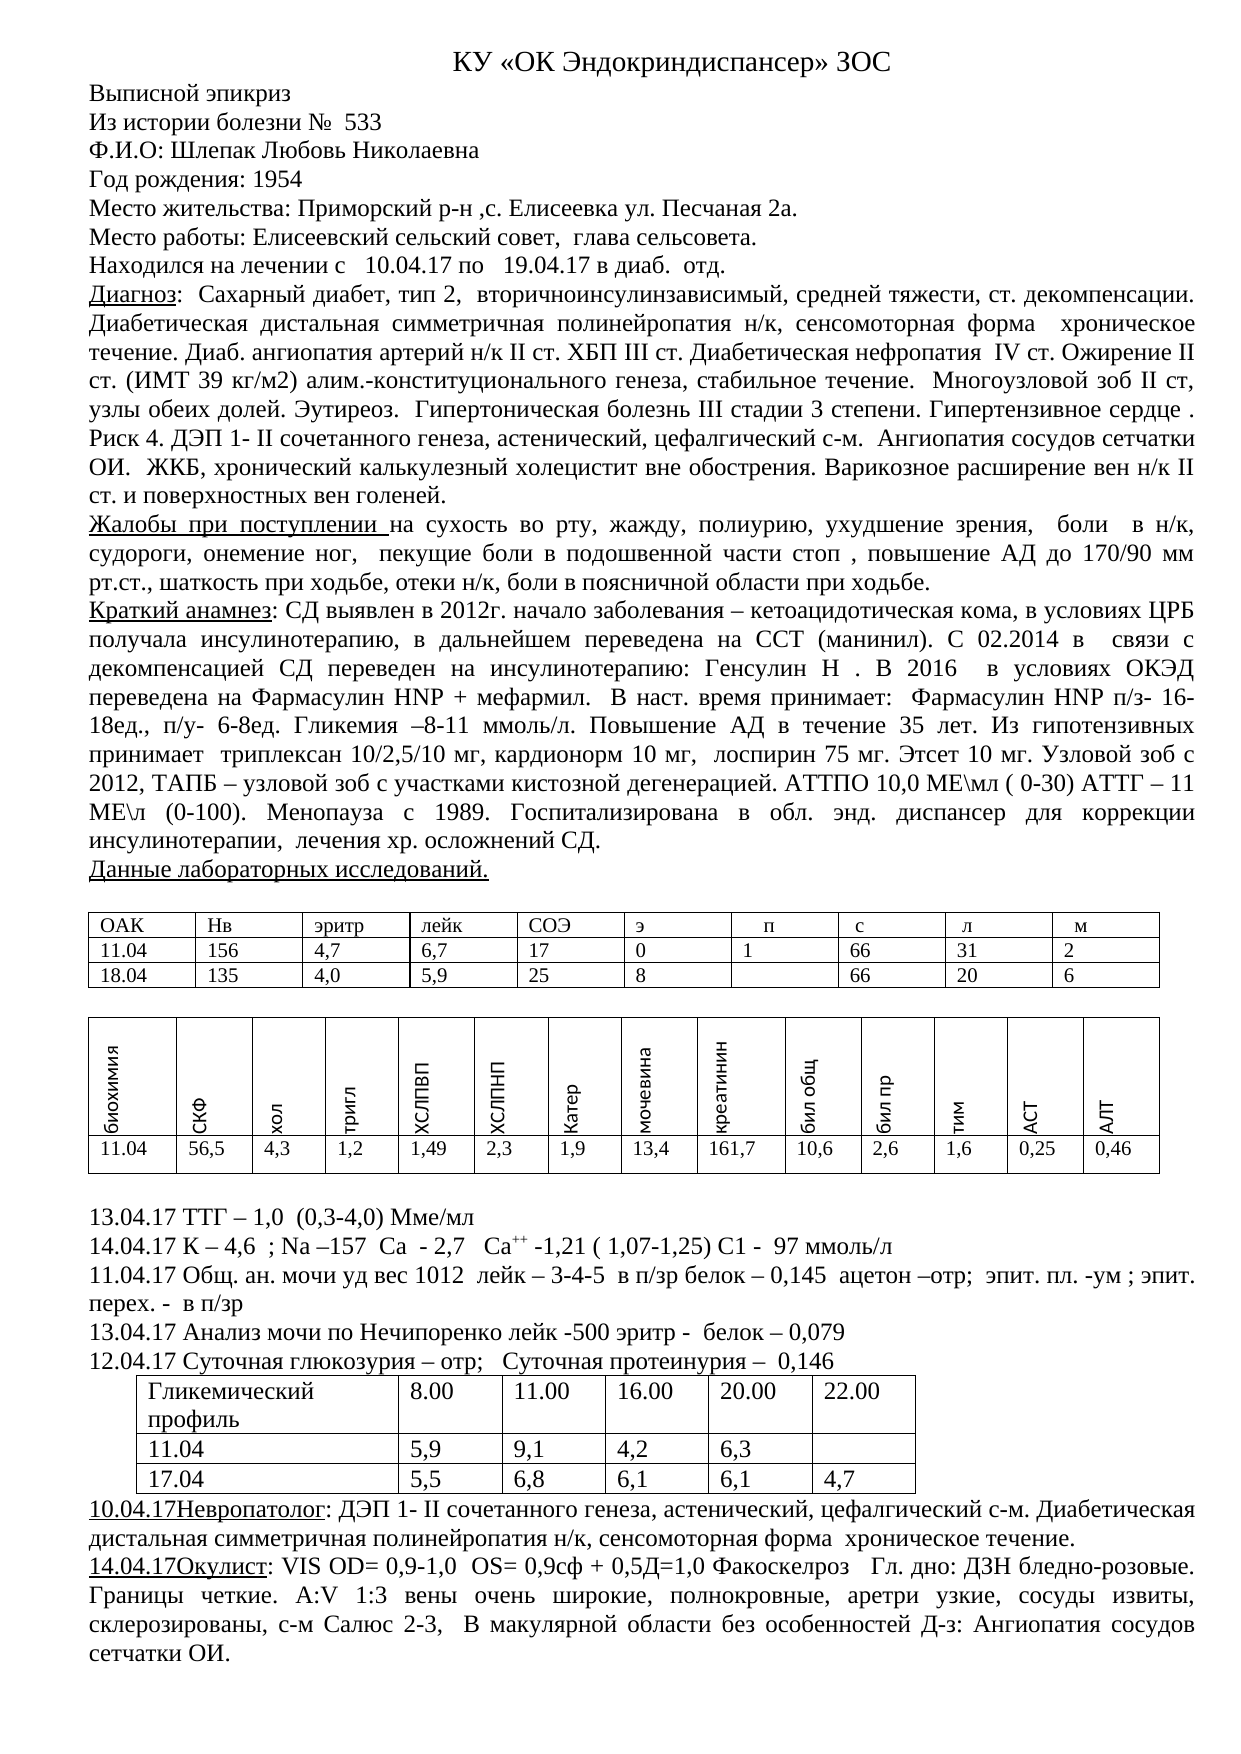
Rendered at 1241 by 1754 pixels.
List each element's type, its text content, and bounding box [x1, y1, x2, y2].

table_cell 5,9 [411, 963, 517, 987]
table_cell 13,4 [622, 1136, 697, 1172]
table_cell 66 [839, 963, 945, 987]
text Место работы: Елисеевский сельский совет, глава сельсовета. [89, 222, 1196, 250]
table_cell 6,7 [411, 938, 517, 962]
table_header 16.00 [606, 1376, 708, 1433]
table_cell 5,9 [399, 1434, 502, 1463]
text 13.04.17 ТТГ – 1,0 (0,3-4,0) Мме/мл [89, 1202, 1196, 1231]
table_header бил пр [862, 1018, 934, 1135]
table_header СОЭ [518, 913, 624, 937]
table_cell 1,9 [549, 1136, 621, 1172]
table_cell 5,5 [399, 1464, 502, 1493]
table_cell 2 [1053, 938, 1159, 962]
table_cell 10,6 [786, 1136, 861, 1172]
table_cell 6,1 [606, 1464, 708, 1493]
table_cell 56,5 [177, 1136, 252, 1172]
table_header АЛТ [1084, 1018, 1159, 1135]
table_header СКФ [177, 1018, 252, 1135]
table_cell 161,7 [698, 1136, 785, 1172]
table_cell [732, 963, 838, 987]
table_cell 6 [1053, 963, 1159, 987]
table_cell 1,49 [399, 1136, 474, 1172]
table_cell 11.04 [89, 1136, 176, 1172]
text Год рождения: 1954 [89, 164, 1196, 193]
table_header 22.00 [813, 1376, 915, 1433]
subtitle Ф.И.О: Шлепак Любовь Николаевна [89, 135, 1196, 164]
table_cell 9,1 [503, 1434, 605, 1463]
table_header с [839, 913, 945, 937]
table_cell 4,3 [253, 1136, 325, 1172]
subtitle Из истории болезни № 533 [89, 107, 1196, 135]
table_header э [625, 913, 731, 937]
table_header хол [253, 1018, 325, 1135]
table_cell 4,0 [303, 963, 409, 987]
text Диагноз: Сахарный диабет, тип 2, вторичноинсулинзависимый, средней тяжести, ст. декомпенсации. Диабетическая дистальная симметричная полинейропатия н/к, сенсомоторная форма хроническое течение. Диаб. ангиопатия артерий н/к II ст. ХБП III ст. Диабетическая нефропатия IV ст. Ожирение II ст. (ИМТ 39 кг/м2) алим.-конституционального генеза, стабильное течение. Многоузловой зоб II ст, узлы обеих долей. Эутиреоз. Гипертоническая болезнь III стадии 3 степени. Гипертензивное сердце . Риск 4. ДЭП 1- II сочетанного генеза, астенический, цефалгический с-м. Ангиопатия сосудов сетчатки ОИ. ЖКБ, хронический калькулезный холецистит вне обострения. Варикозное расширение вен н/к II ст. и поверхностных вен голеней. [89, 279, 1196, 509]
text Краткий анамнез: СД выявлен в 2012г. начало заболевания – кетоацидотическая кома, в условиях ЦРБ получала инсулинотерапию, в дальнейшем переведена на ССТ (манинил). С 02.2014 в связи с декомпенсацией СД переведен на инсулинотерапию: Генсулин Н . В 2016 в условиях ОКЭД переведена на Фармасулин НNP + мефармил. В наст. время принимает: Фармасулин НNP п/з- 16-18ед., п/у- 6-8ед. Гликемия –8-11 ммоль/л. Повышение АД в течение 35 лет. Из гипотензивных принимает триплексан 10/2,5/10 мг, кардионорм 10 мг, лоспирин 75 мг. Этсет 10 мг. Узловой зоб с 2012, ТАПБ – узловой зоб с участками кистозной дегенерацией. АТТПО 10,0 МЕ\мл ( 0-30) АТТГ – 11 МЕ\л (0-100). Менопауза с 1989. Госпитализирована в обл. энд. диспансер для коррекции инсулинотерапии, лечения хр. осложнений СД. [89, 595, 1196, 854]
table_header п [732, 913, 838, 937]
table_cell 11.04 [89, 938, 195, 962]
text 10.04.17Невропатолог: ДЭП 1- II сочетанного генеза, астенический, цефалгический с-м. Диабетическая дистальная симметричная полинейропатия н/к, сенсомоторная форма хроническое течение. [89, 1494, 1196, 1551]
table_cell 6,8 [503, 1464, 605, 1493]
table_cell 31 [946, 938, 1052, 962]
table_header л [946, 913, 1052, 937]
table_cell 0,25 [1008, 1136, 1083, 1172]
text 13.04.17 Анализ мочи по Нечипоренко лейк -500 эритр - белок – 0,079 [89, 1317, 1196, 1346]
table_cell 2,6 [862, 1136, 934, 1172]
table_header 11.00 [503, 1376, 605, 1433]
table_header бил общ [786, 1018, 861, 1135]
table_cell 2,3 [475, 1136, 548, 1172]
text 14.04.17 К – 4,6 ; Nа –157 Са - 2,7 Са++ -1,21 ( 1,07-1,25) С1 - 97 ммоль/л [89, 1231, 1196, 1260]
table_cell 66 [839, 938, 945, 962]
table_header тригл [326, 1018, 398, 1135]
table_header ХСЛПВП [399, 1018, 474, 1135]
table_cell 25 [518, 963, 624, 987]
table_cell 156 [196, 938, 302, 962]
table_cell 11.04 [137, 1434, 398, 1463]
table_cell 18.04 [89, 963, 195, 987]
table_cell 6,1 [709, 1464, 812, 1493]
table_header 8.00 [399, 1376, 502, 1433]
table_header тим [935, 1018, 1007, 1135]
text Данные лабораторных исследований. [89, 854, 1196, 883]
table_header креатинин [698, 1018, 785, 1135]
text Место жительства: Приморский р-н ,с. Елисеевка ул. Песчаная 2а. [89, 193, 1196, 222]
text Находился на лечении с 10.04.17 по 19.04.17 в диаб. отд. [89, 250, 1196, 279]
table_cell 135 [196, 963, 302, 987]
subtitle 11.04.17 Общ. ан. мочи уд вес 1012 лейк – 3-4-5 в п/зр белок – 0,145 ацетон –отр; эпит. пл. -ум ; эпит. перех. - в п/зр [89, 1260, 1196, 1317]
subtitle Выписной эпикриз [89, 78, 1202, 107]
table_cell 17 [518, 938, 624, 962]
table_header 20.00 [709, 1376, 812, 1433]
text Жалобы при поступлении на сухость во рту, жажду, полиурию, ухудшение зрения, боли в н/к, судороги, онемение ног, пекущие боли в подошвенной части стоп , повышение АД до 170/90 мм рт.ст., шаткость при ходьбе, отеки н/к, боли в поясничной области при ходьбе. [89, 509, 1196, 595]
table_cell 4,7 [303, 938, 409, 962]
table_cell 0,46 [1084, 1136, 1159, 1172]
table_header м [1053, 913, 1159, 937]
table_cell 1,6 [935, 1136, 1007, 1172]
table_header мочевина [622, 1018, 697, 1135]
table_header ХСЛПНП [475, 1018, 548, 1135]
table_cell 4,7 [813, 1464, 915, 1493]
text 12.04.17 Суточная глюкозурия – отр; Суточная протеинурия – 0,146 [89, 1346, 1196, 1375]
table_cell 17.04 [137, 1464, 398, 1493]
table_cell 4,2 [606, 1434, 708, 1463]
table_header Гликемический профиль [137, 1376, 398, 1433]
table_cell 0 [625, 938, 731, 962]
table_header лейк [411, 913, 517, 937]
table_cell 6,3 [709, 1434, 812, 1463]
table_header АСТ [1008, 1018, 1083, 1135]
table_header эритр [303, 913, 409, 937]
table_cell 20 [946, 963, 1052, 987]
table_header Катер [549, 1018, 621, 1135]
table_header биохимия [89, 1018, 176, 1135]
table_cell 8 [625, 963, 731, 987]
table_cell 1,2 [326, 1136, 398, 1172]
table_cell 1 [732, 938, 838, 962]
table_header ОАК [89, 913, 195, 937]
table_header Нв [196, 913, 302, 937]
text 14.04.17Окулист: VIS OD= 0,9-1,0 OS= 0,9сф + 0,5Д=1,0 Факоскелроз Гл. дно: ДЗН бледно-розовые. Границы четкие. А:V 1:3 вены очень широкие, полнокровные, аретри узкие, сосуды извиты, склерозированы, с-м Салюс 2-3, В макулярной области без особенностей Д-з: Ангиопатия сосудов сетчатки ОИ. [89, 1551, 1196, 1666]
table_cell [813, 1434, 915, 1463]
